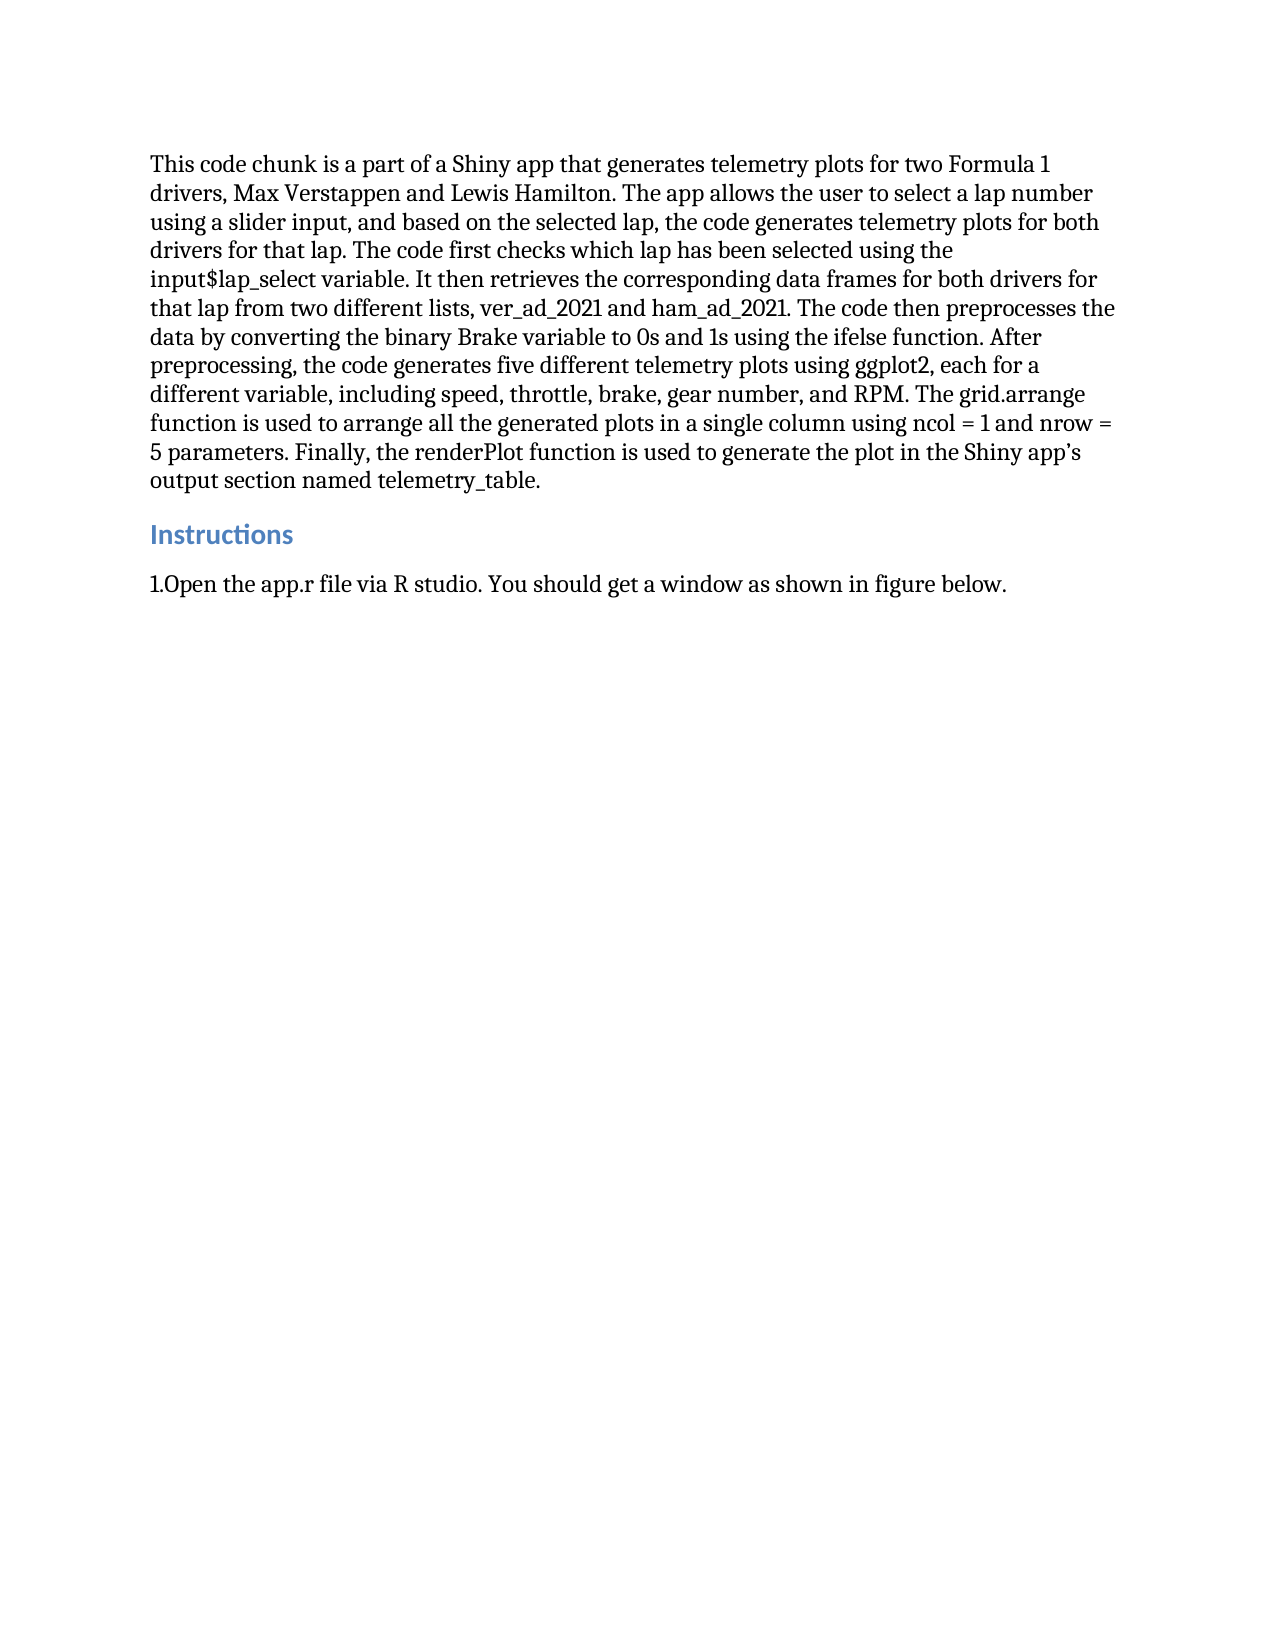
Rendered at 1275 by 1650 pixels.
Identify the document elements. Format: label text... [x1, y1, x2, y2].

subtitle Instructions [150, 516, 1125, 551]
text 1.Open the app.r file via R studio. You should get a window as shown in figure below. [150, 570, 1125, 599]
text This code chunk is a part of a Shiny app that generates telemetry plots for two Formula 1 drivers, Max Verstappen and Lewis Hamilton. The app allows the user to select a lap number using a slider input, and based on the selected lap, the code generates telemetry plots for both drivers for that lap. The code first checks which lap has been selected using the input$lap_select variable. It then retrieves the corresponding data frames for both drivers for that lap from two different lists, ver_ad_2021 and ham_ad_2021. The code then preprocesses the data by converting the binary Brake variable to 0s and 1s using the ifelse function. After preprocessing, the code generates five different telemetry plots using ggplot2, each for a different variable, including speed, throttle, brake, gear number, and RPM. The grid.arrange function is used to arrange all the generated plots in a single column using ncol = 1 and nrow = 5 parameters. Finally, the renderPlot function is used to generate the plot in the Shiny app’s output section named telemetry_table. [150, 150, 1125, 495]
